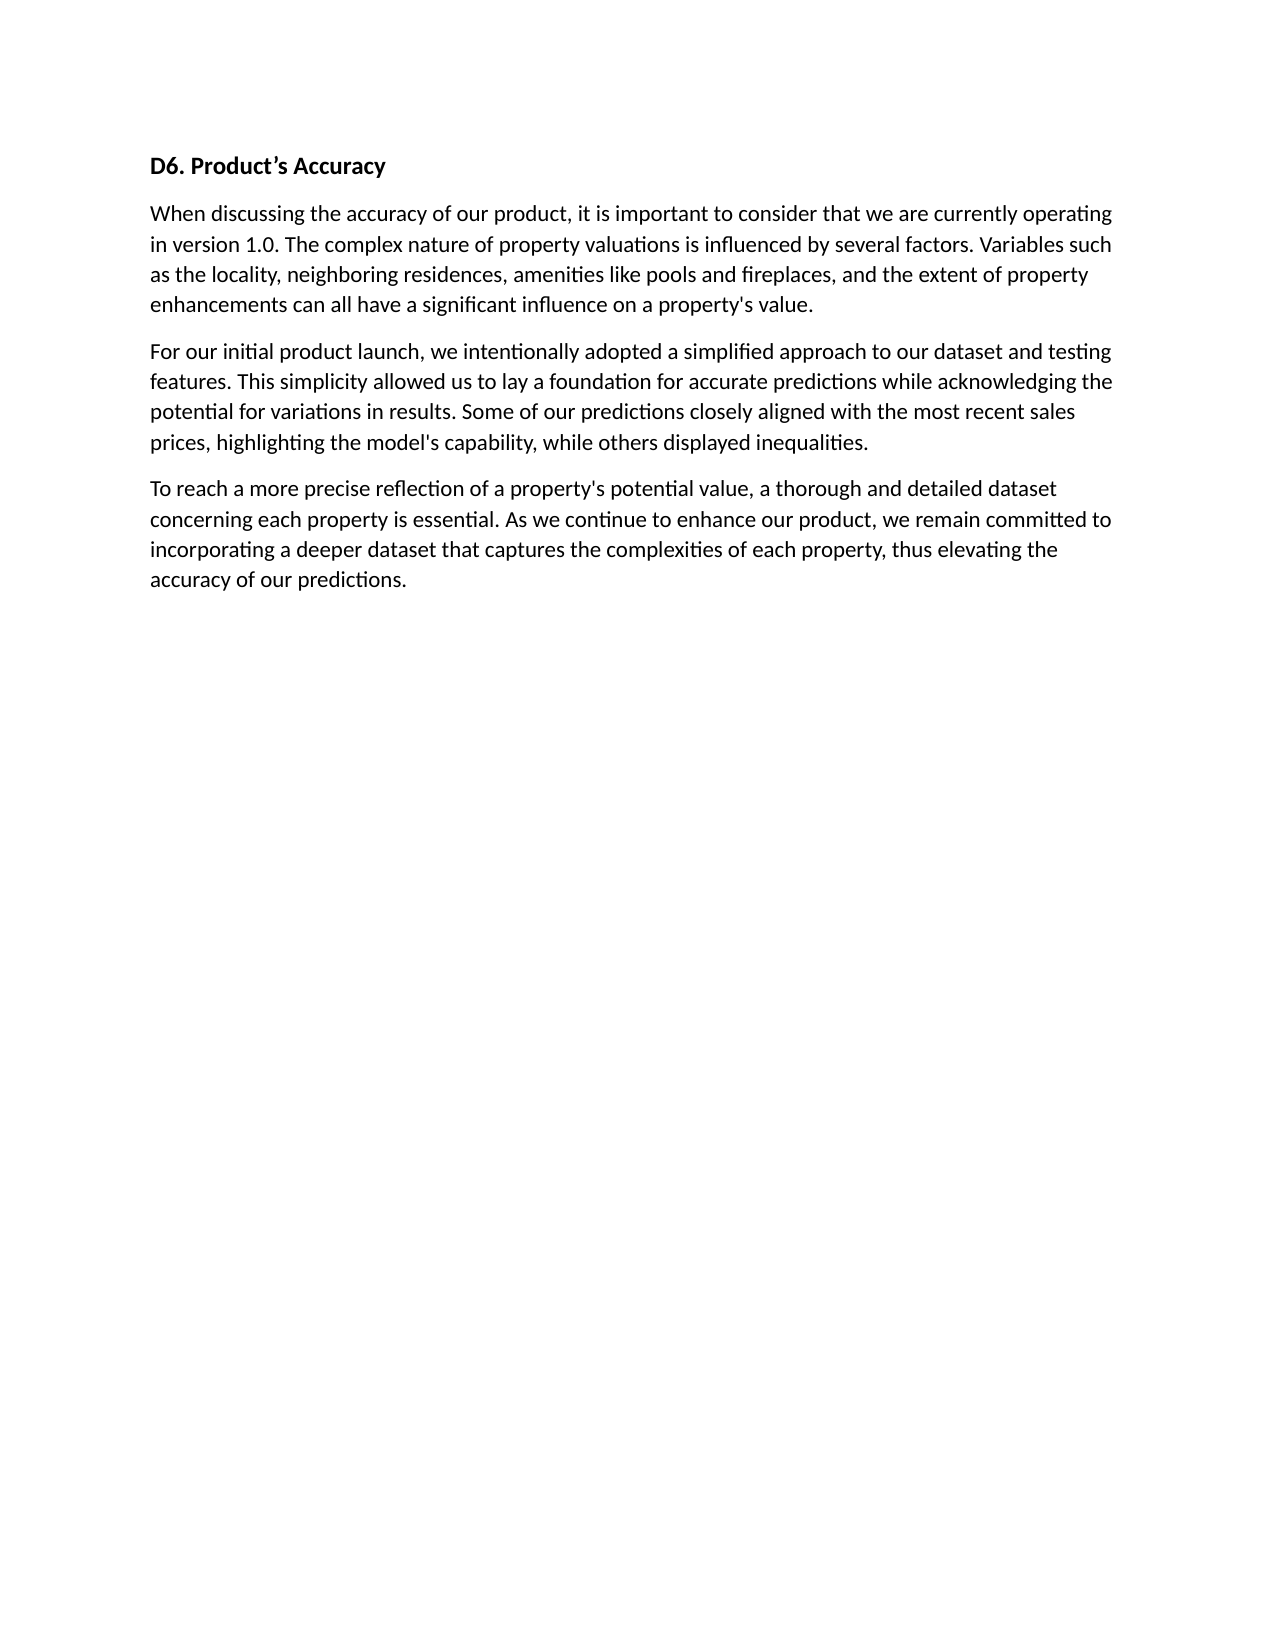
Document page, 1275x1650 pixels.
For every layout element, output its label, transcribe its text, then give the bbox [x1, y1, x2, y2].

text For our initial product launch, we intentionally adopted a simplified approach to our dataset and testing features. This simplicity allowed us to lay a foundation for accurate predictions while acknowledging the potential for variations in results. Some of our predictions closely aligned with the most recent sales prices, highlighting the model's capability, while others displayed inequalities. [150, 337, 1125, 456]
text To reach a more precise reflection of a property's potential value, a thorough and detailed dataset concerning each property is essential. As we continue to enhance our product, we remain committed to incorporating a deeper dataset that captures the complexities of each property, thus elevating the accuracy of our predictions. [150, 474, 1125, 593]
text When discussing the accuracy of our product, it is important to consider that we are currently operating in version 1.0. The complex nature of property valuations is influenced by several factors. Variables such as the locality, neighboring residences, amenities like pools and fireplaces, and the extent of property enhancements can all have a significant influence on a property's value. [150, 199, 1125, 318]
text D6. Product’s Accuracy [150, 150, 1125, 181]
